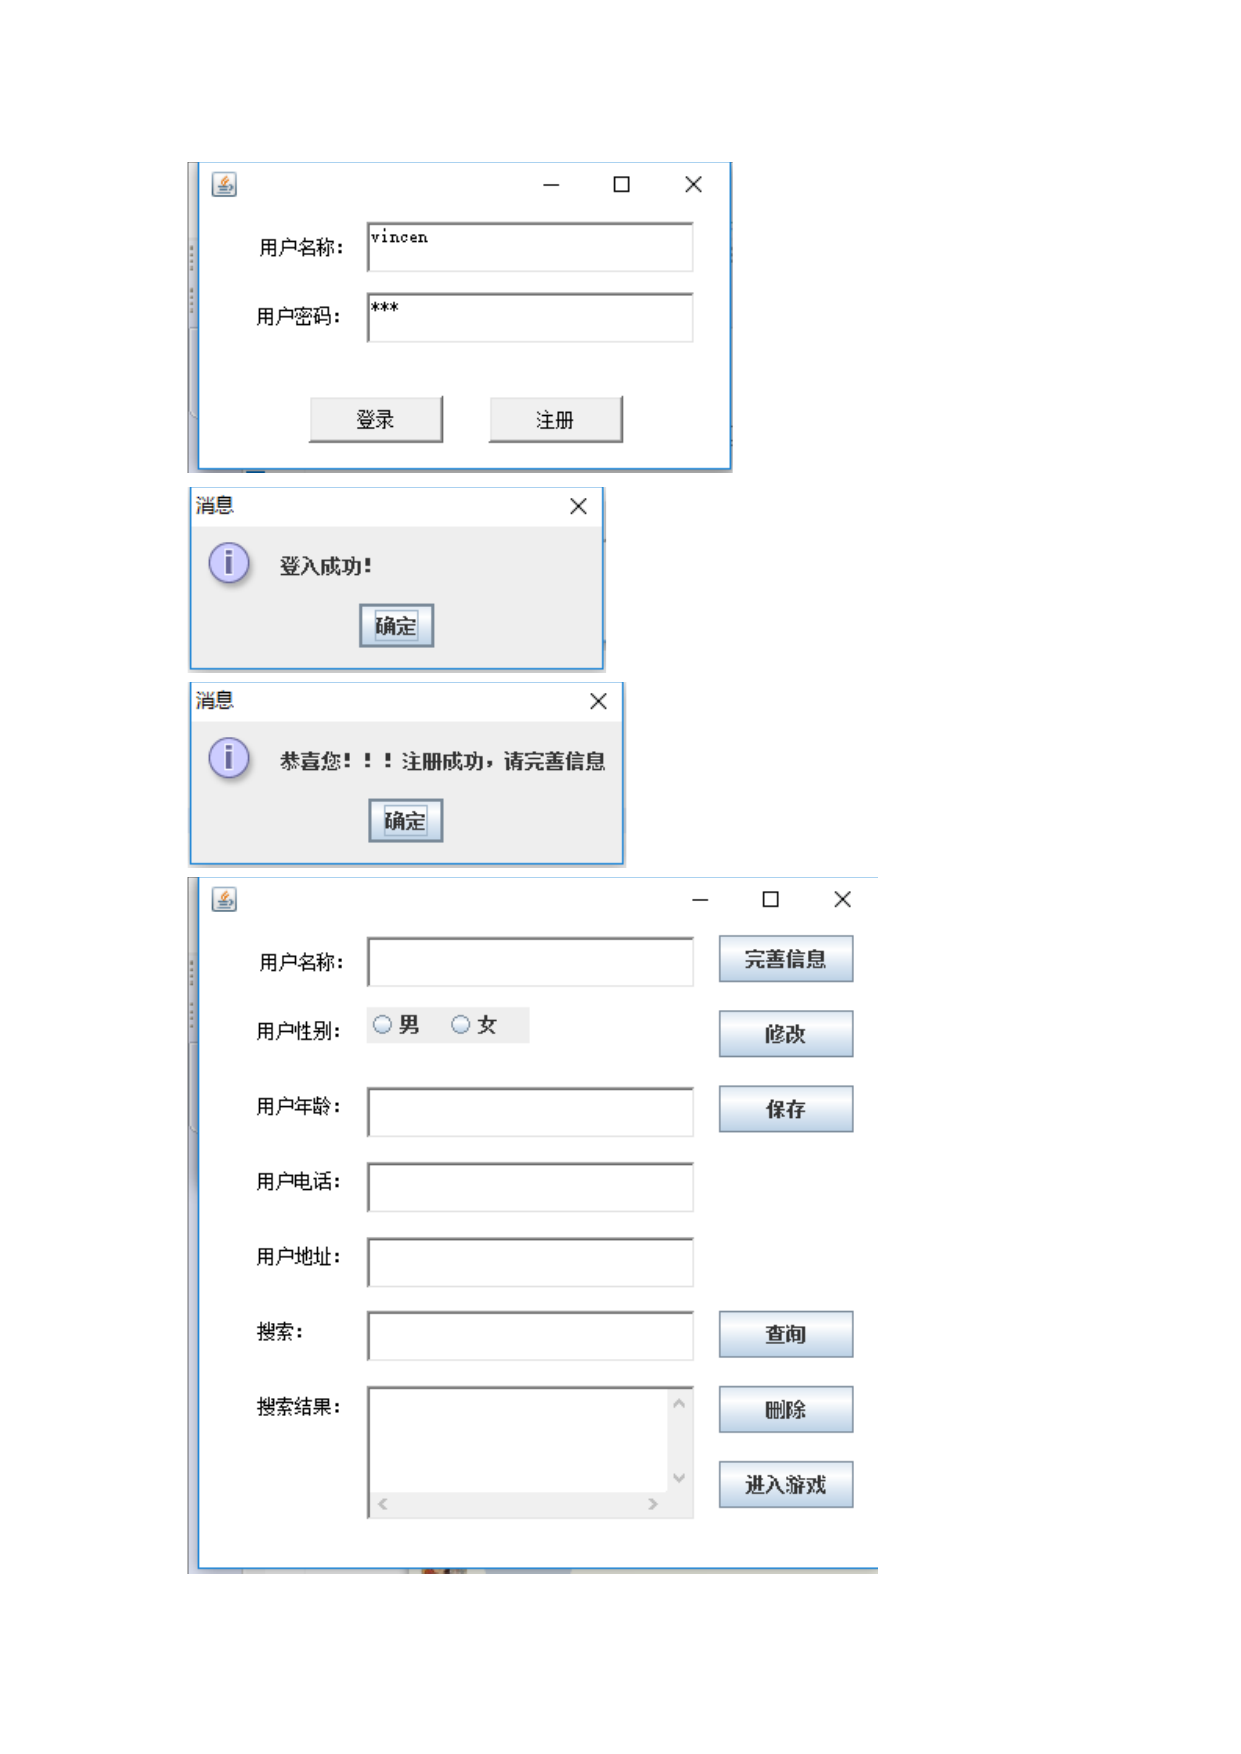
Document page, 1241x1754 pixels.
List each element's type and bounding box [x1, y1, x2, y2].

picture [187, 487, 607, 673]
picture [187, 682, 627, 868]
picture [187, 162, 733, 473]
picture [187, 877, 878, 1574]
